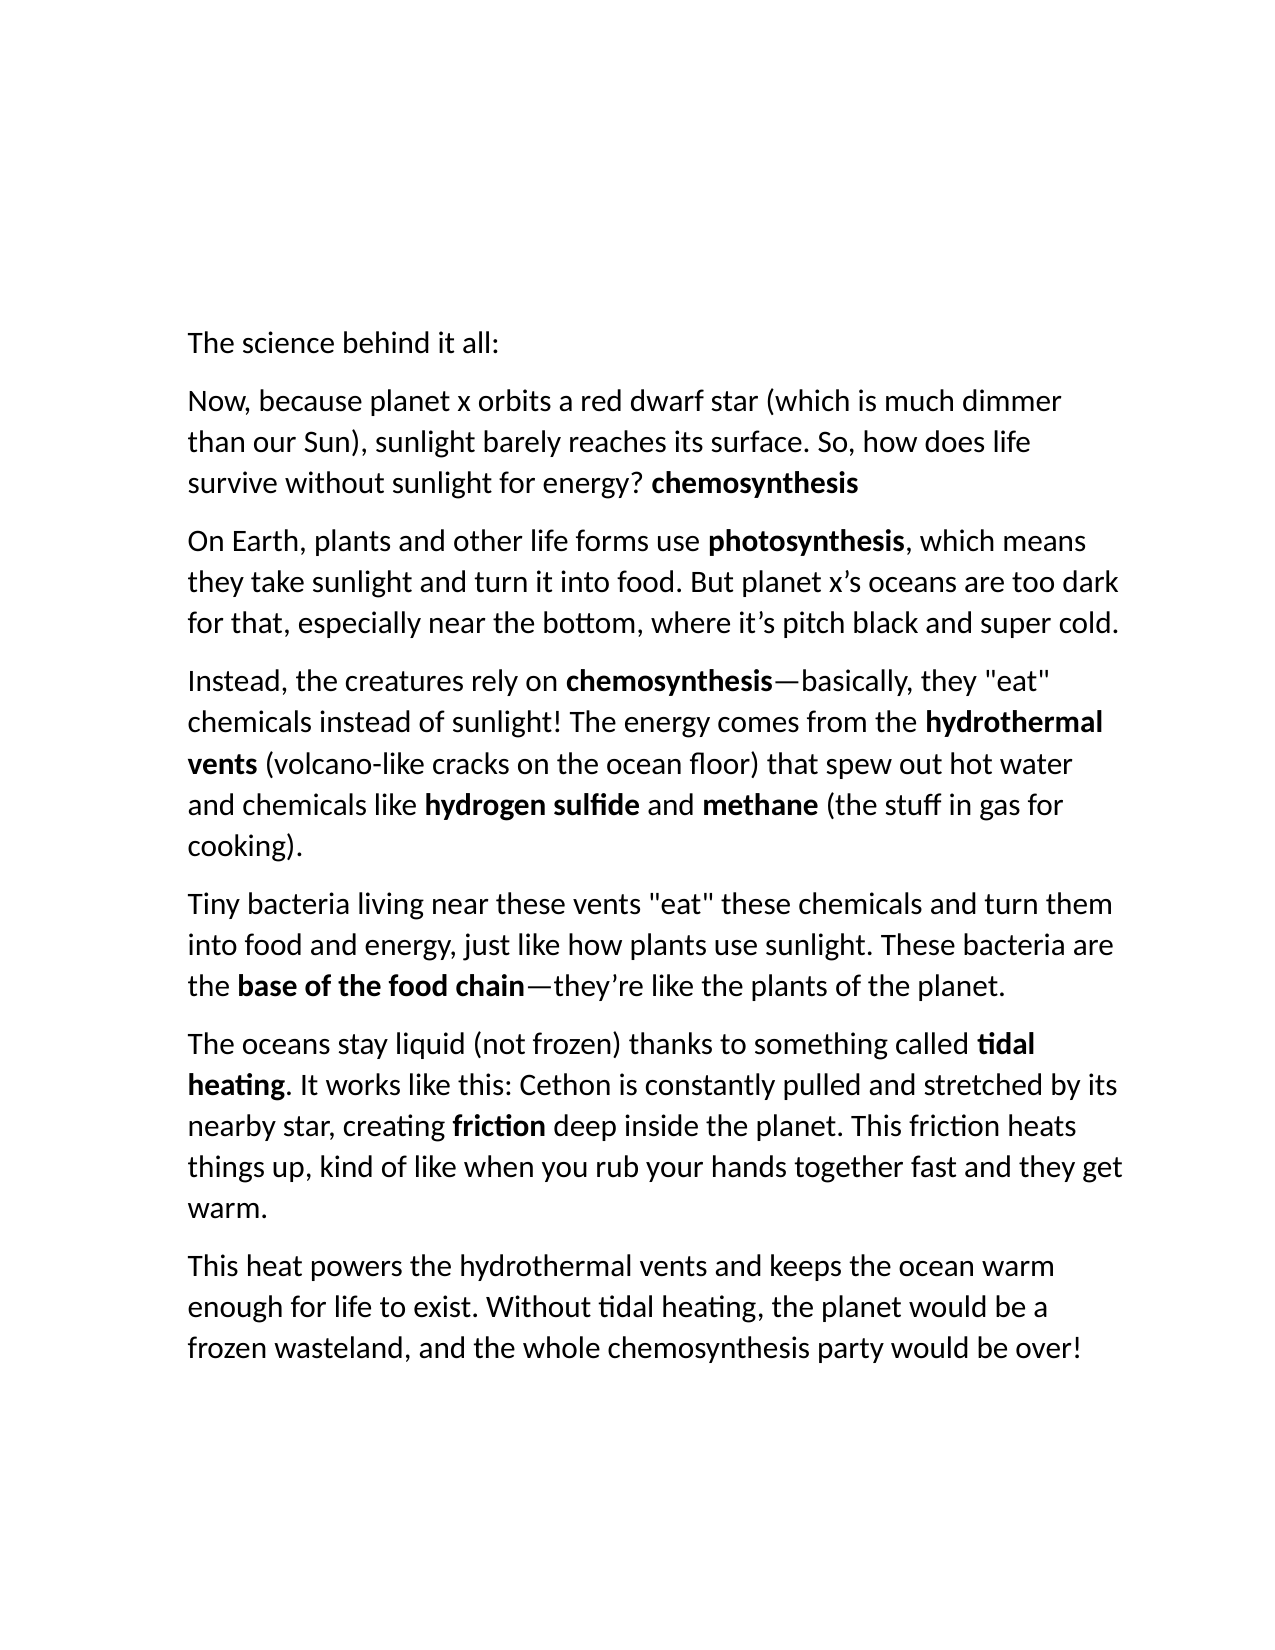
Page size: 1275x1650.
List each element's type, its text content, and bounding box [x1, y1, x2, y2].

text Instead, the creatures rely on chemosynthesis—basically, they "eat" chemicals instead of sunlight! The energy comes from the hydrothermal vents (volcano-like cracks on the ocean floor) that spew out hot water and chemicals like hydrogen sulfide and methane (the stuff in gas for cooking). [187, 661, 1125, 864]
text The science behind it all: [187, 323, 1125, 362]
text The oceans stay liquid (not frozen) thanks to something called tidal heating. It works like this: Cethon is constantly pulled and stretched by its nearby star, creating friction deep inside the planet. This friction heats things up, kind of like when you rub your hands together fast and they get warm. [187, 1024, 1125, 1227]
text Tiny bacteria living near these vents "eat" these chemicals and turn them into food and energy, just like how plants use sunlight. These bacteria are the base of the food chain—they’re like the plants of the planet. [187, 884, 1125, 1004]
text On Earth, plants and other life forms use photosynthesis, which means they take sunlight and turn it into food. But planet x’s oceans are too dark for that, especially near the bottom, where it’s pitch black and super cold. [187, 521, 1125, 642]
text This heat powers the hydrothermal vents and keeps the ocean warm enough for life to exist. Without tidal heating, the planet would be a frozen wasteland, and the whole chemosynthesis party would be over! [187, 1246, 1125, 1367]
text Now, because planet x orbits a red dwarf star (which is much dimmer than our Sun), sunlight barely reaches its surface. So, how does life survive without sunlight for energy? chemosynthesis [187, 381, 1125, 502]
